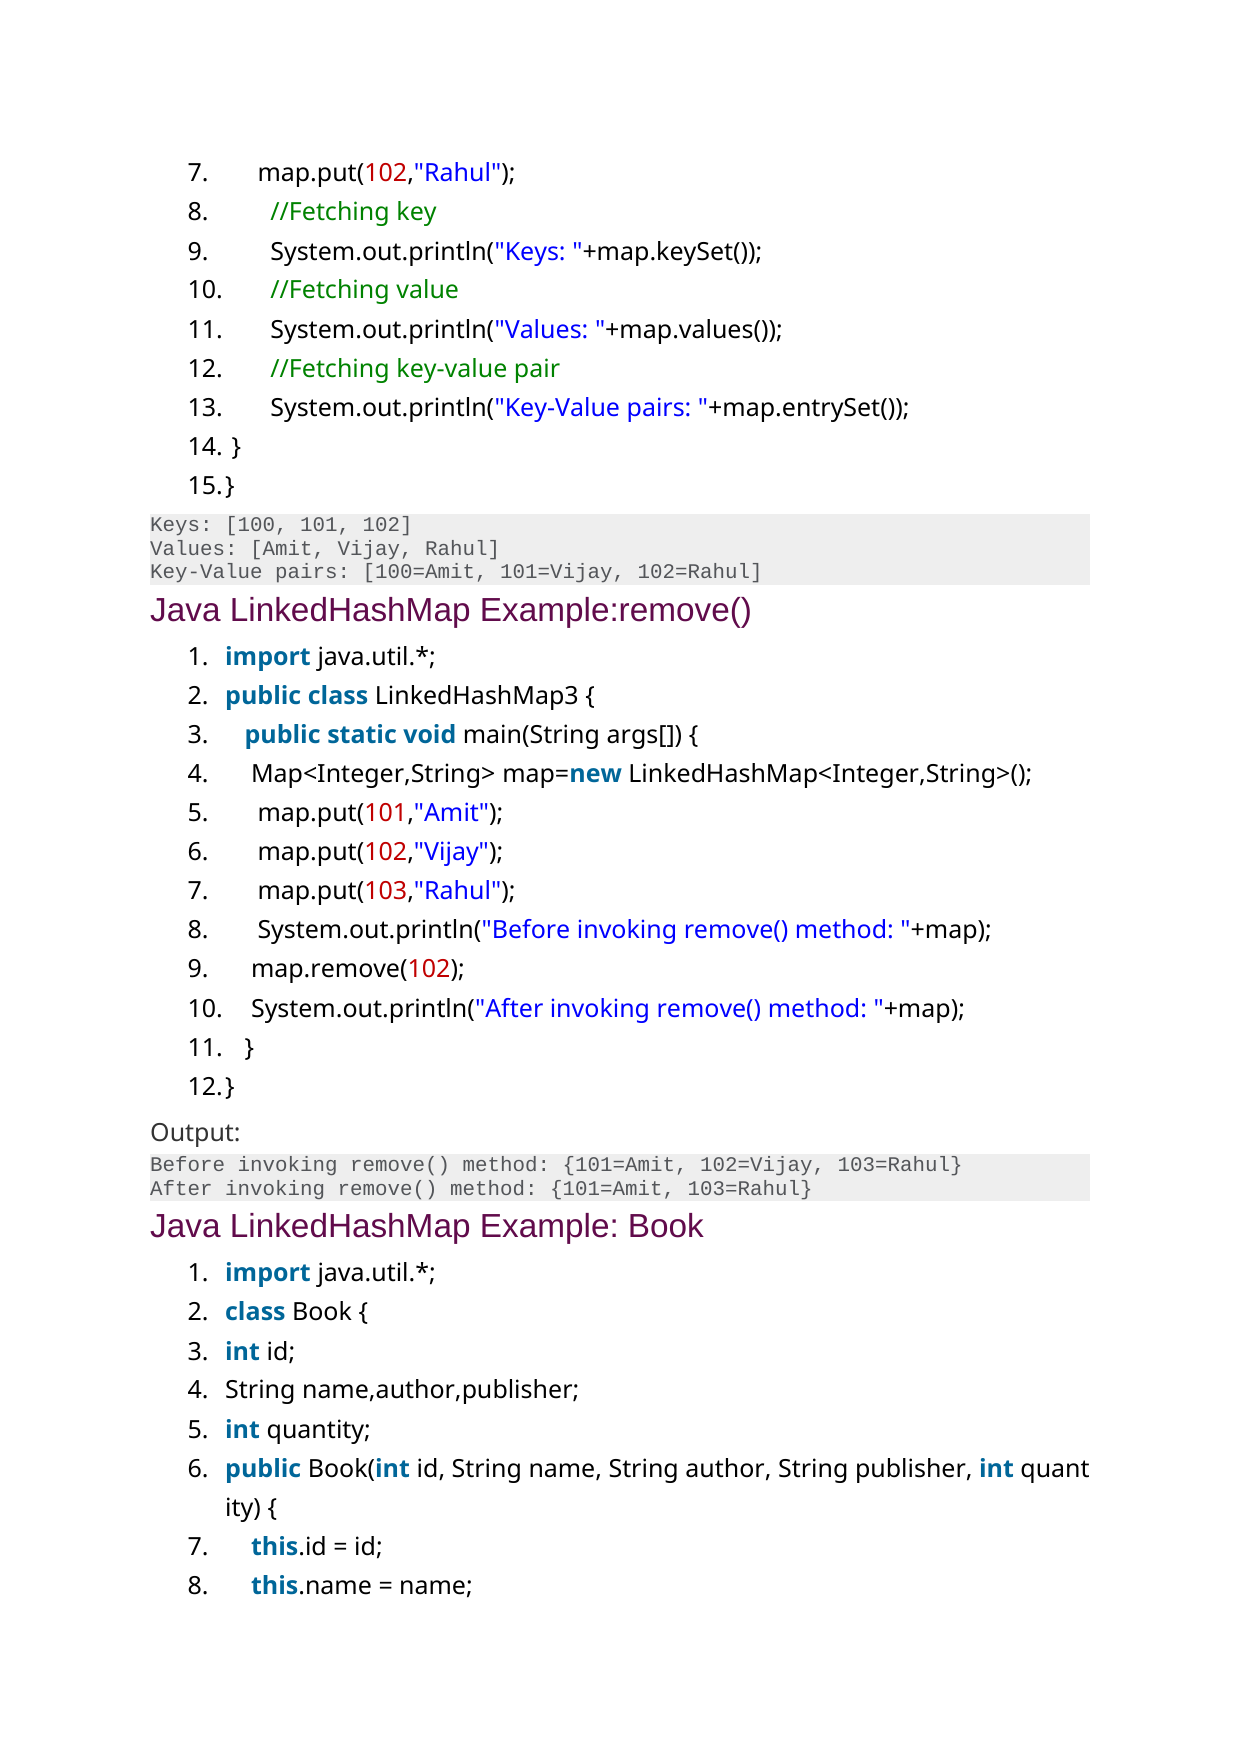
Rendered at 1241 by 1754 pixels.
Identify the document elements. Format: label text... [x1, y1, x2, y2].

list public Book(int id, String name, String author, String publisher, int quantity) { [187, 1445, 1090, 1523]
text Values: [Amit, Vijay, Rahul] [150, 538, 1090, 561]
list //Fetching key [187, 189, 1090, 228]
list public class LinkedHashMap3 { [187, 673, 1090, 712]
list map.put(101,"Amit"); [187, 790, 1090, 829]
list int quantity; [187, 1406, 1090, 1445]
list } [187, 462, 1090, 502]
list System.out.println("Key-Value pairs: "+map.entrySet()); [187, 384, 1090, 423]
text Before invoking remove() method: {101=Amit, 102=Vijay, 103=Rahul} [150, 1154, 1090, 1178]
text Output: [150, 1115, 1090, 1149]
text Keys: [100, 101, 102] [150, 514, 1090, 538]
list import java.util.*; [187, 634, 1090, 673]
list System.out.println("Keys: "+map.keySet()); [187, 228, 1090, 267]
list this.id = id; [187, 1523, 1090, 1562]
list map.put(102,"Vijay"); [187, 829, 1090, 868]
text Key-Value pairs: [100=Amit, 101=Vijay, 102=Rahul] [150, 561, 1090, 585]
text After invoking remove() method: {101=Amit, 103=Rahul} [150, 1178, 1090, 1201]
text Java LinkedHashMap Example: Book [150, 1206, 1090, 1245]
list } [187, 1024, 1090, 1063]
list } [187, 423, 1090, 462]
list public static void main(String args[]) { [187, 712, 1090, 751]
list } [187, 1063, 1090, 1102]
list int id; [187, 1328, 1090, 1367]
list map.remove(102); [187, 946, 1090, 985]
list //Fetching value [187, 267, 1090, 306]
list Map<Integer,String> map=new LinkedHashMap<Integer,String>(); [187, 751, 1090, 790]
list import java.util.*; [187, 1250, 1090, 1289]
list System.out.println("After invoking remove() method: "+map); [187, 985, 1090, 1024]
list map.put(103,"Rahul"); [187, 868, 1090, 907]
list System.out.println("Values: "+map.values()); [187, 306, 1090, 345]
list String name,author,publisher; [187, 1367, 1090, 1406]
list //Fetching key-value pair [187, 345, 1090, 384]
list System.out.println("Before invoking remove() method: "+map); [187, 907, 1090, 946]
text Java LinkedHashMap Example:remove() [150, 590, 1090, 628]
list class Book { [187, 1289, 1090, 1328]
list this.name = name; [187, 1562, 1090, 1602]
list map.put(102,"Rahul"); [187, 150, 1090, 189]
